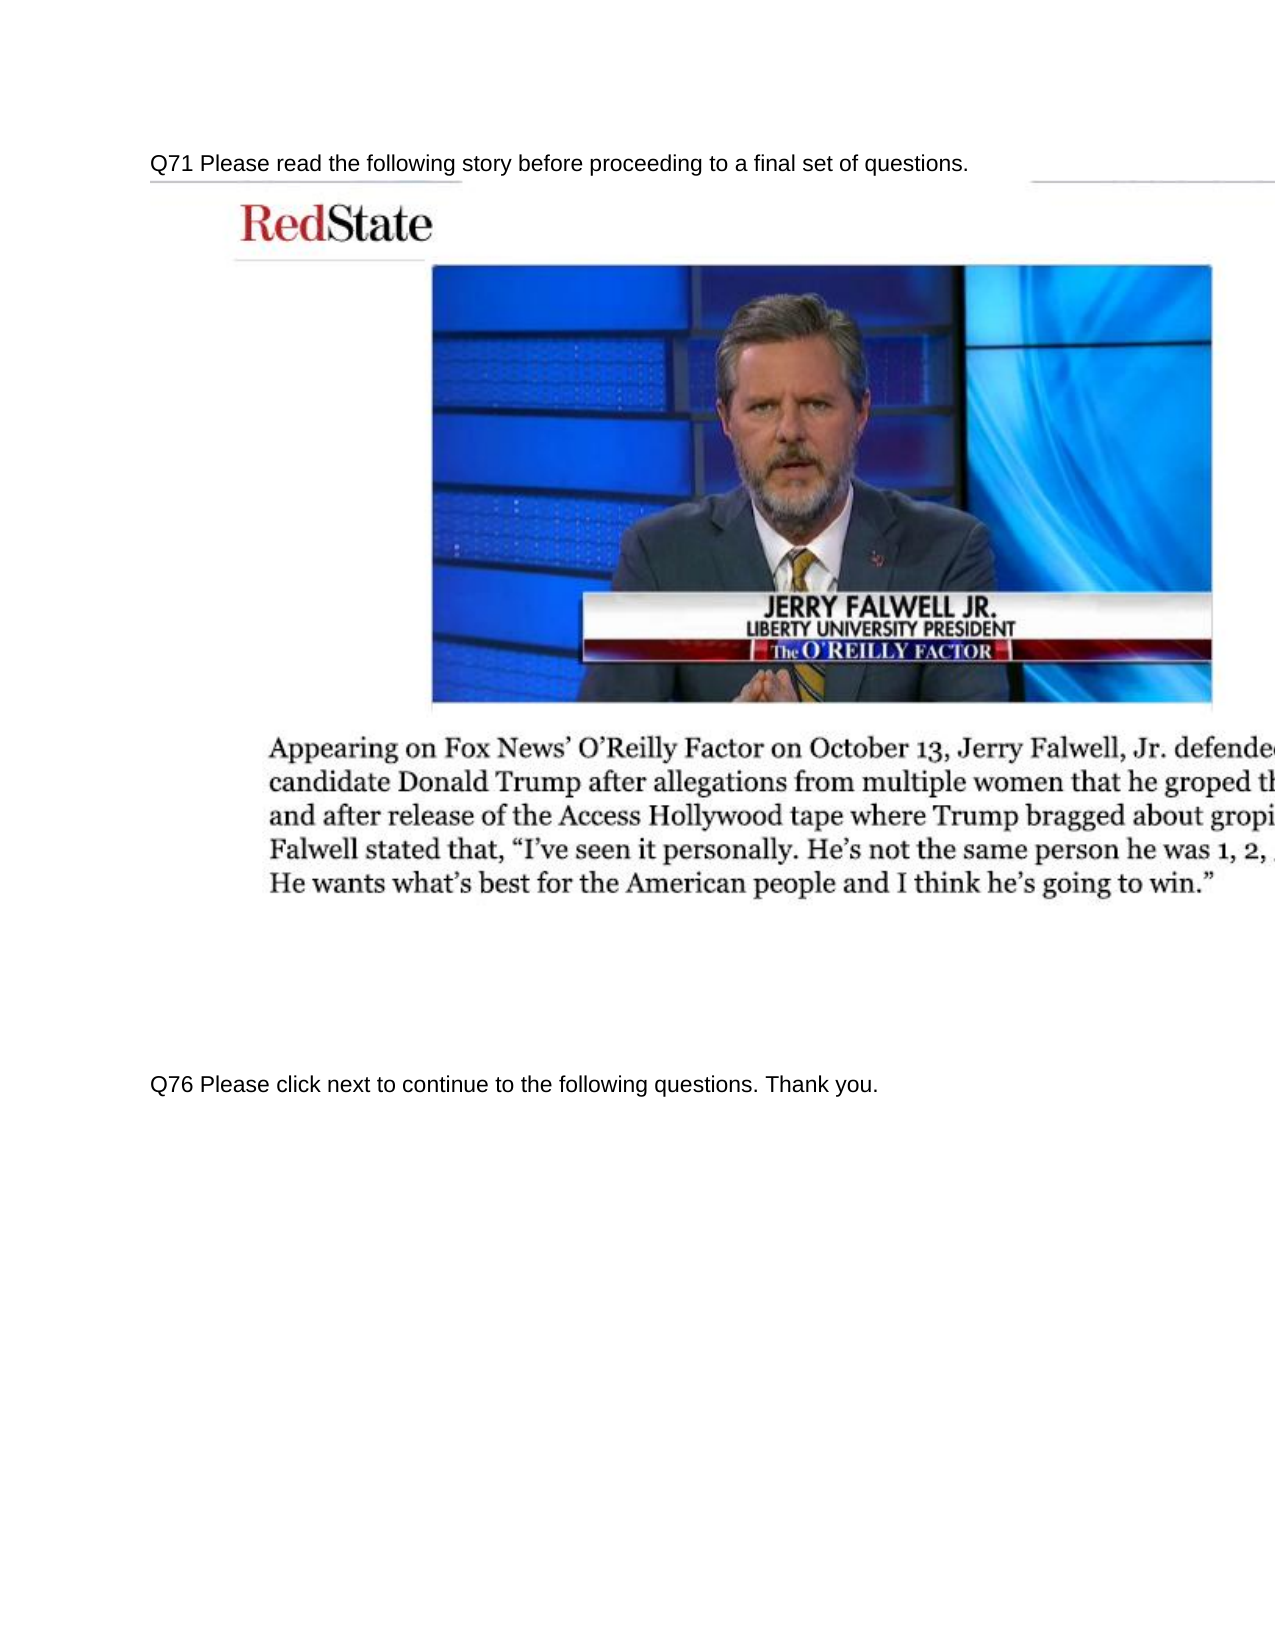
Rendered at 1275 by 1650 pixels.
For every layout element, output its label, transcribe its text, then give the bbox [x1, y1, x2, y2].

text Q76 Please click next to continue to the following questions. Thank you. [150, 1071, 1125, 1097]
text Q71 Please read the following story before proceeding to a final set of questions. [150, 150, 1125, 176]
picture [150, 180, 1275, 1037]
